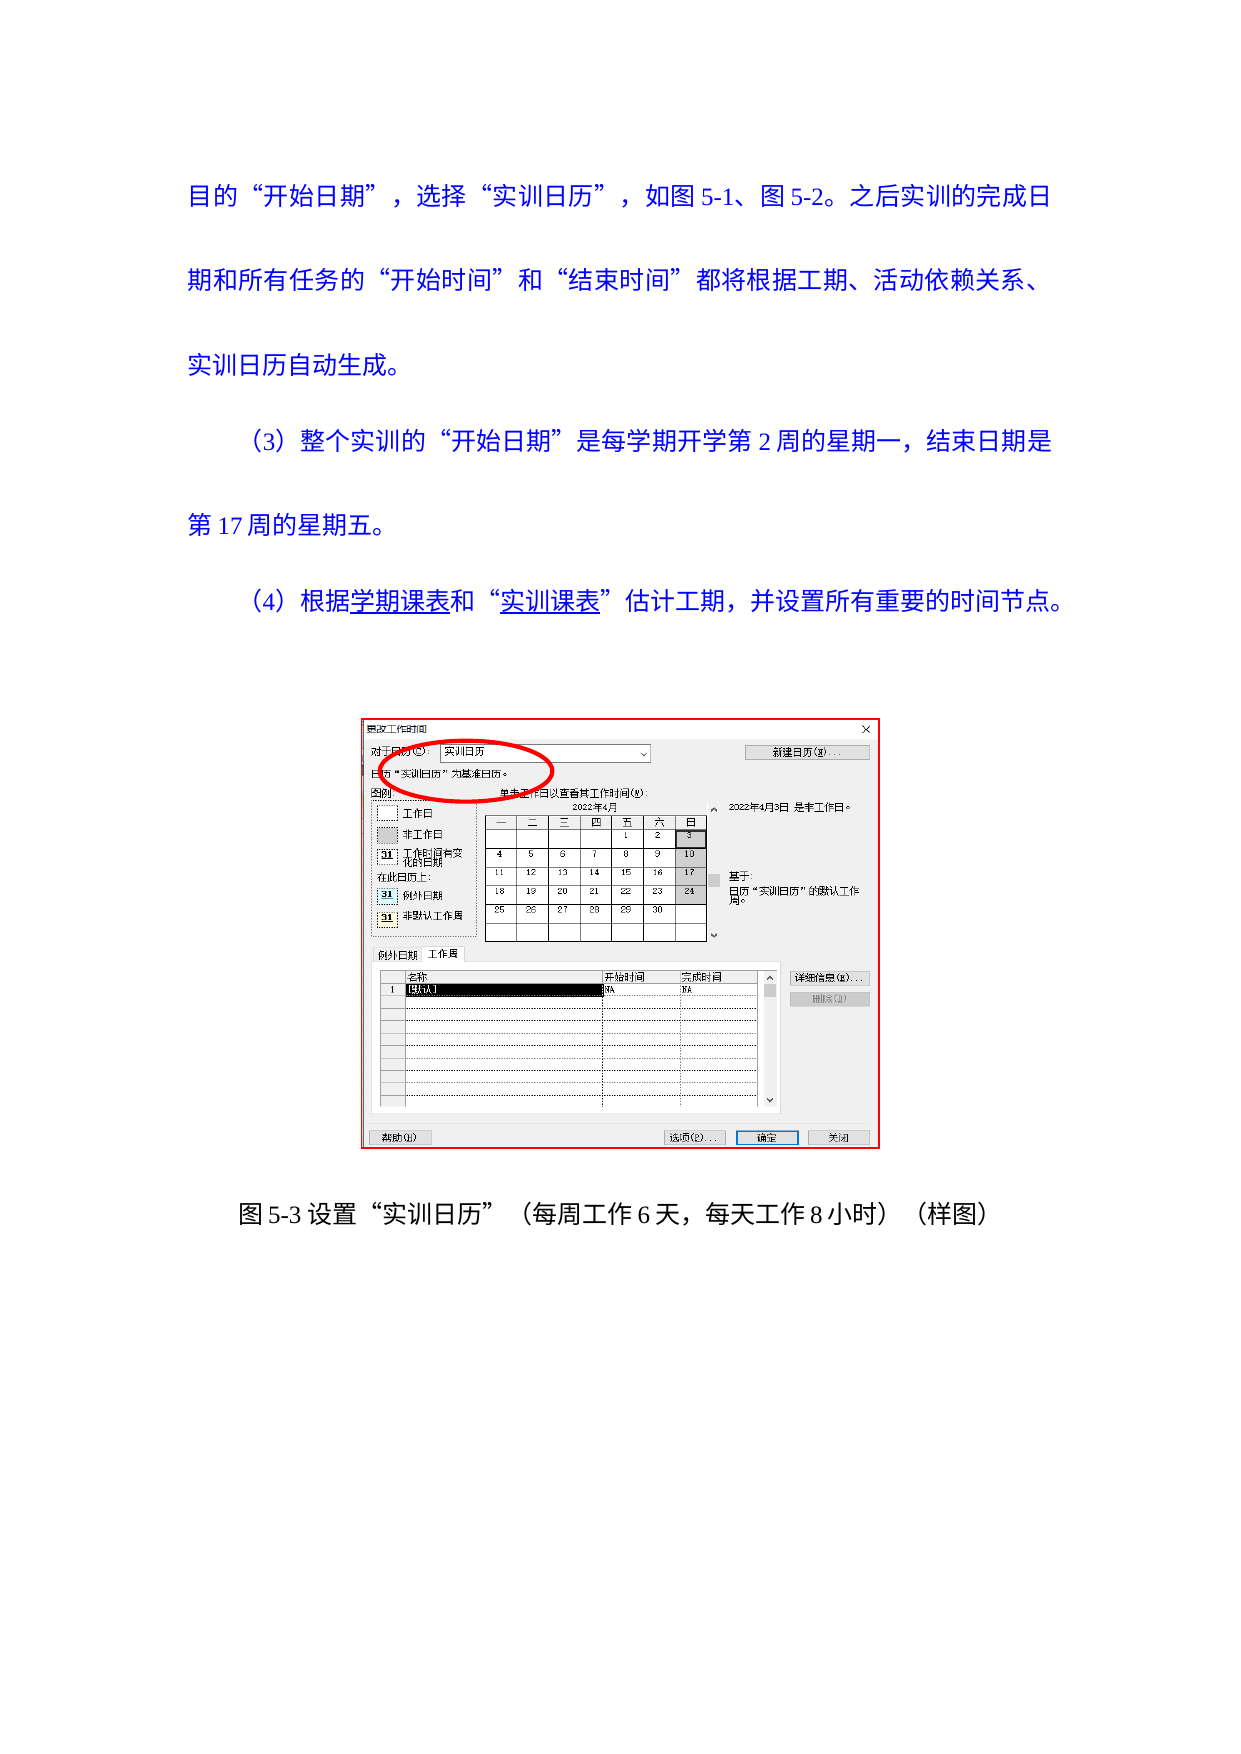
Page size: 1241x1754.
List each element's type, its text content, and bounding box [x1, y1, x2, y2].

text 图5-3 设置“实训日历”（每周工作6天，每天工作8小时）（样图） [187, 1181, 1053, 1246]
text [187, 162, 1053, 396]
text （3）整个实训的“开始日期”是每学期开学第2周的星期一，结束日期是第17周的星期五。 [187, 407, 1053, 556]
text （4）根据学期课表和“实训课表”估计工期，并设置所有重要的时间节点。 [187, 567, 1053, 632]
picture [362, 720, 878, 1147]
